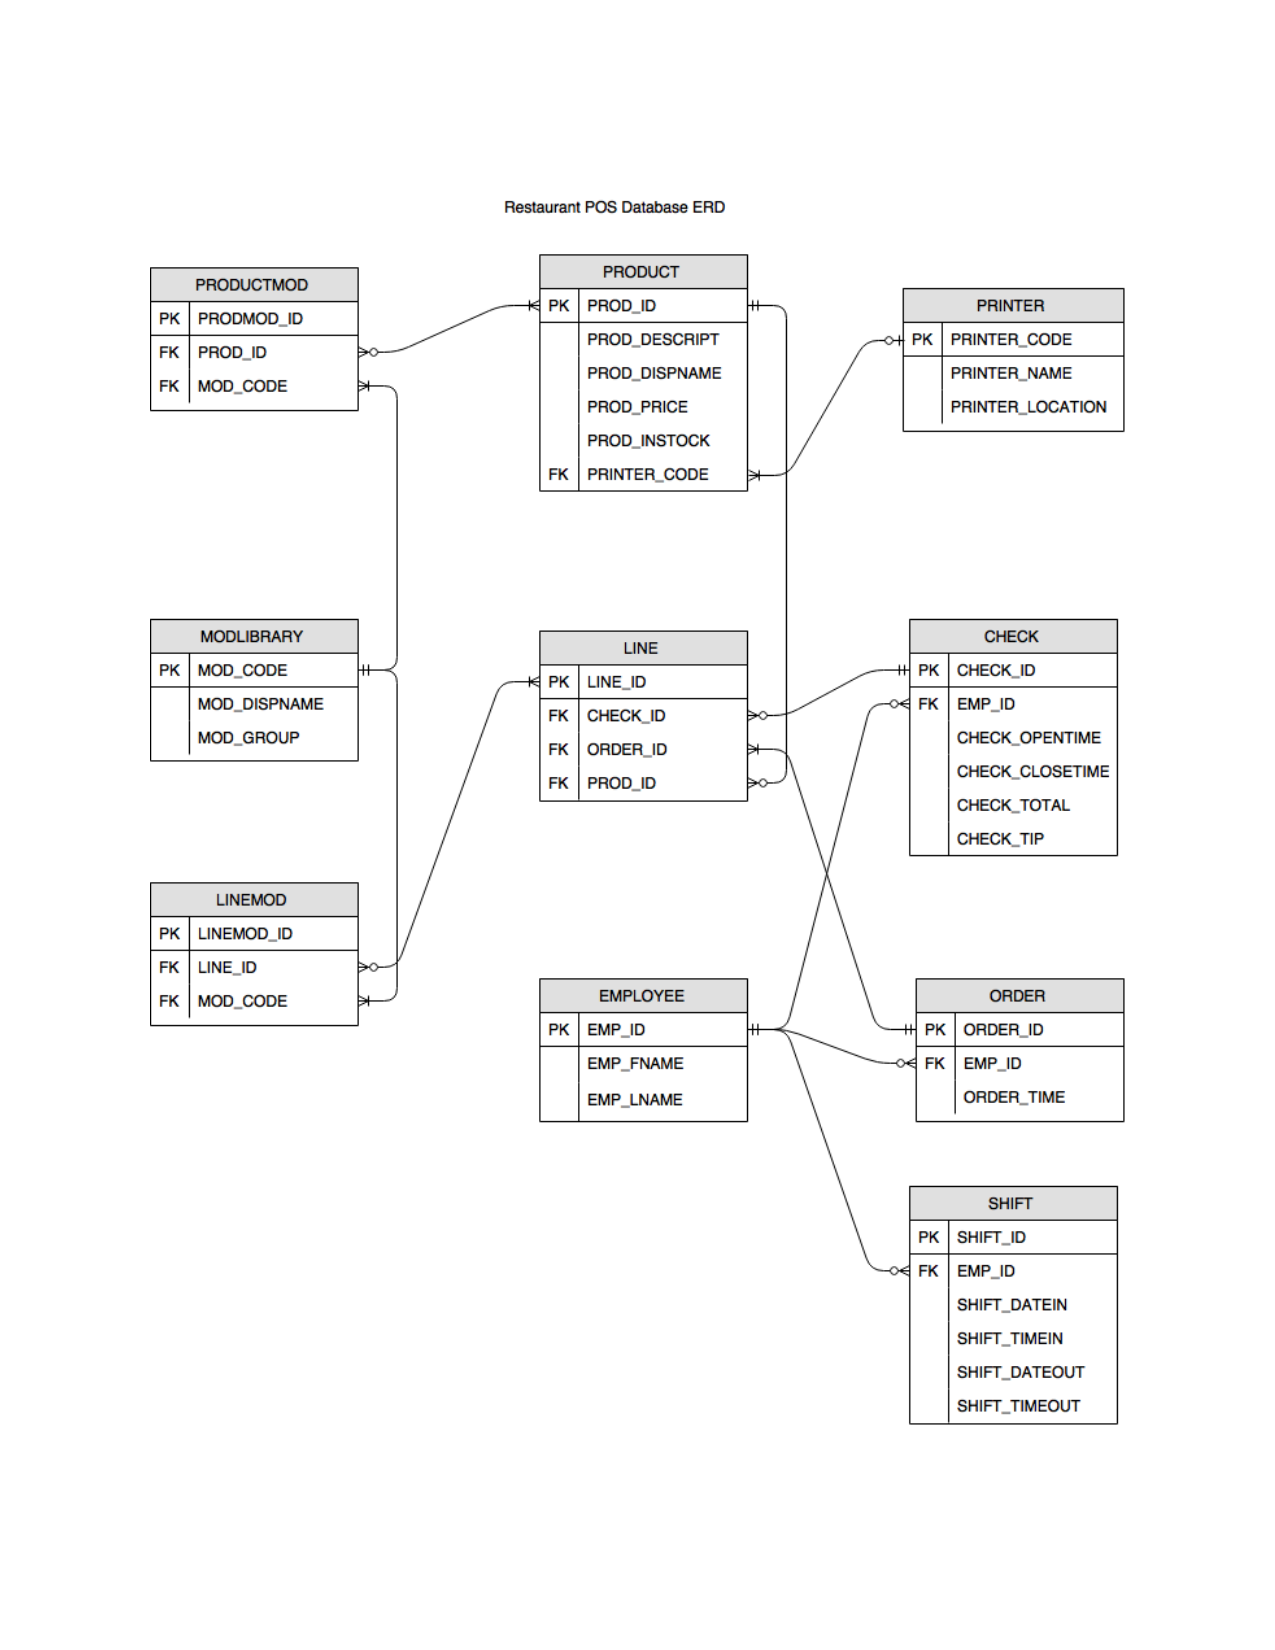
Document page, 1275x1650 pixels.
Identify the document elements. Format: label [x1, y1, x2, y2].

picture [150, 196, 1125, 1426]
